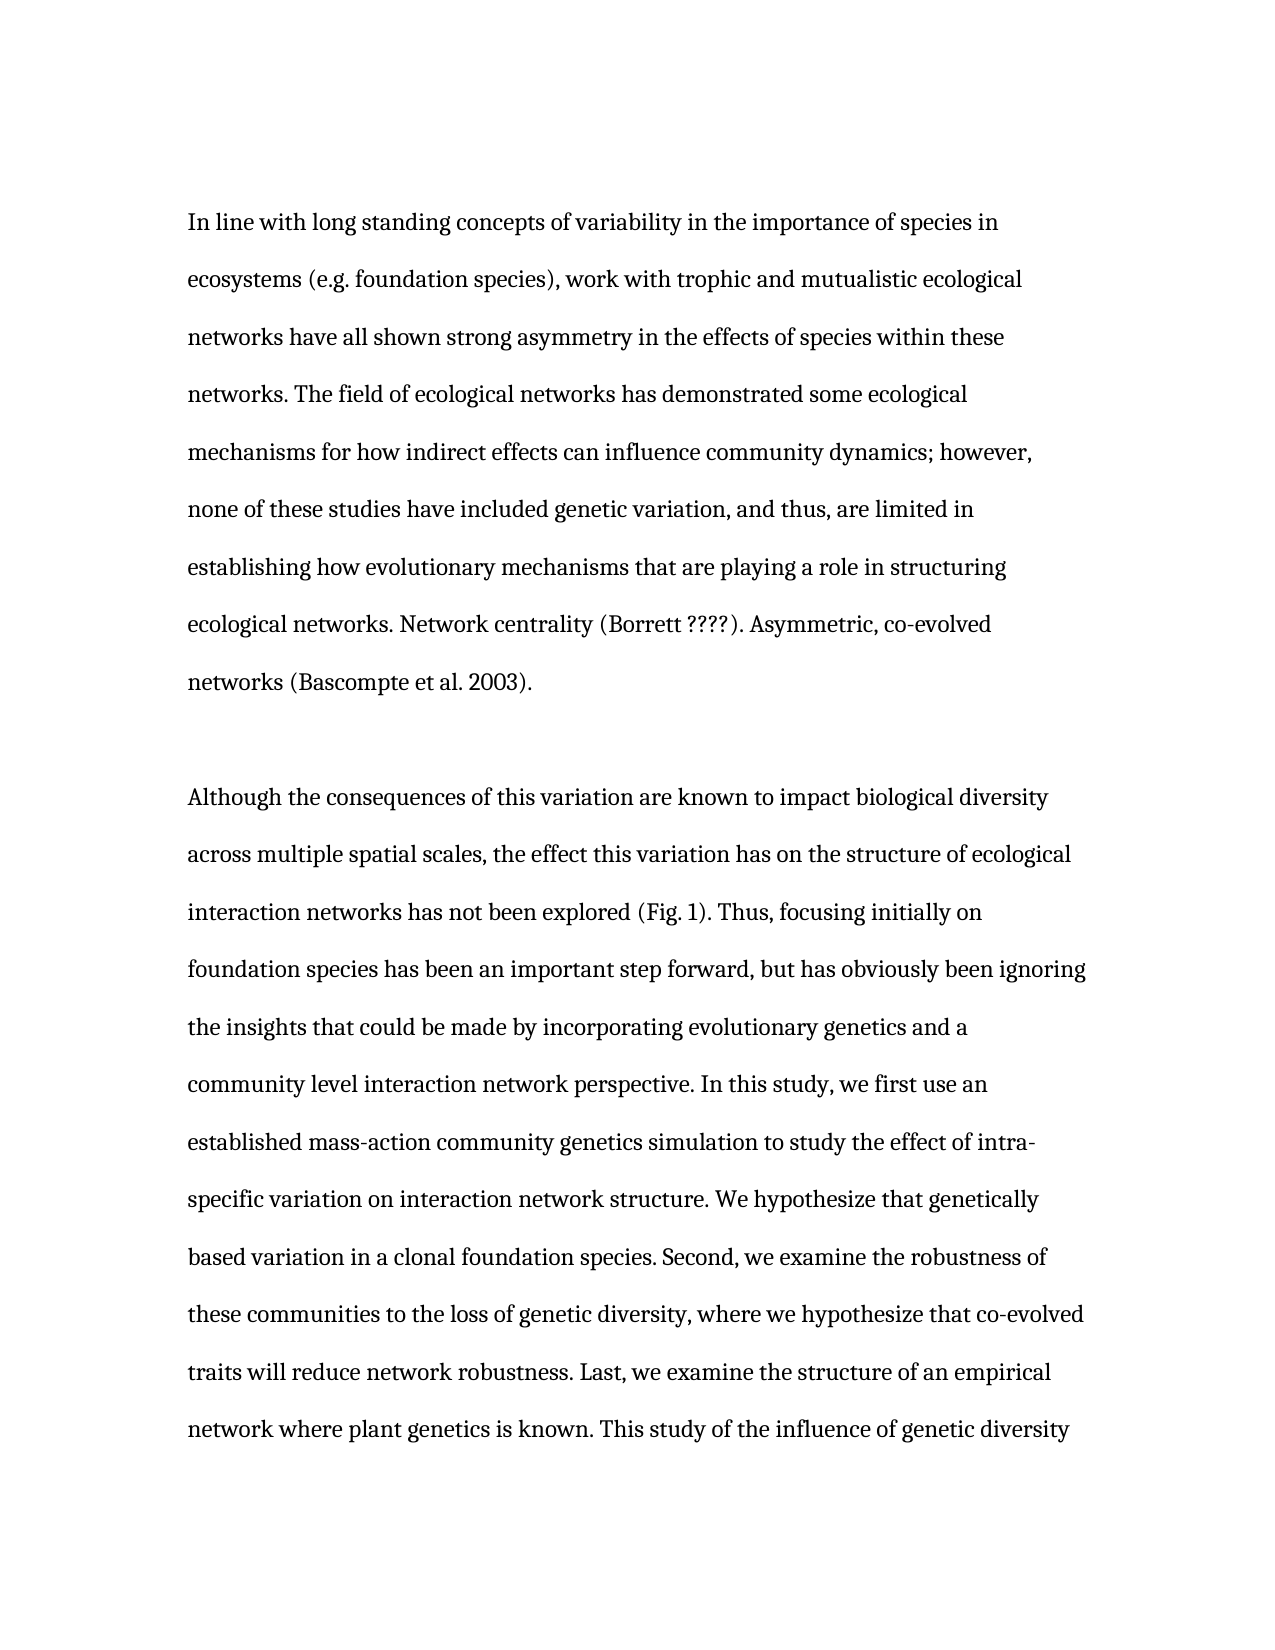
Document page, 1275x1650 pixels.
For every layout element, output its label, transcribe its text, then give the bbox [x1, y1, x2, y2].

text In line with long standing concepts of variability in the importance of species in ecosystems (e.g. foundation species), work with trophic and mutualistic ecological networks have all shown strong asymmetry in the effects of species within these networks. The field of ecological networks has demonstrated some ecological mechanisms for how indirect effects can influence community dynamics; however, none of these studies have included genetic variation, and thus, are limited in establishing how evolutionary mechanisms that are playing a role in structuring ecological networks. Network centrality (Borrett ????). Asymmetric, co-evolved networks (Bascompte et al. 2003). [187, 207, 1087, 696]
